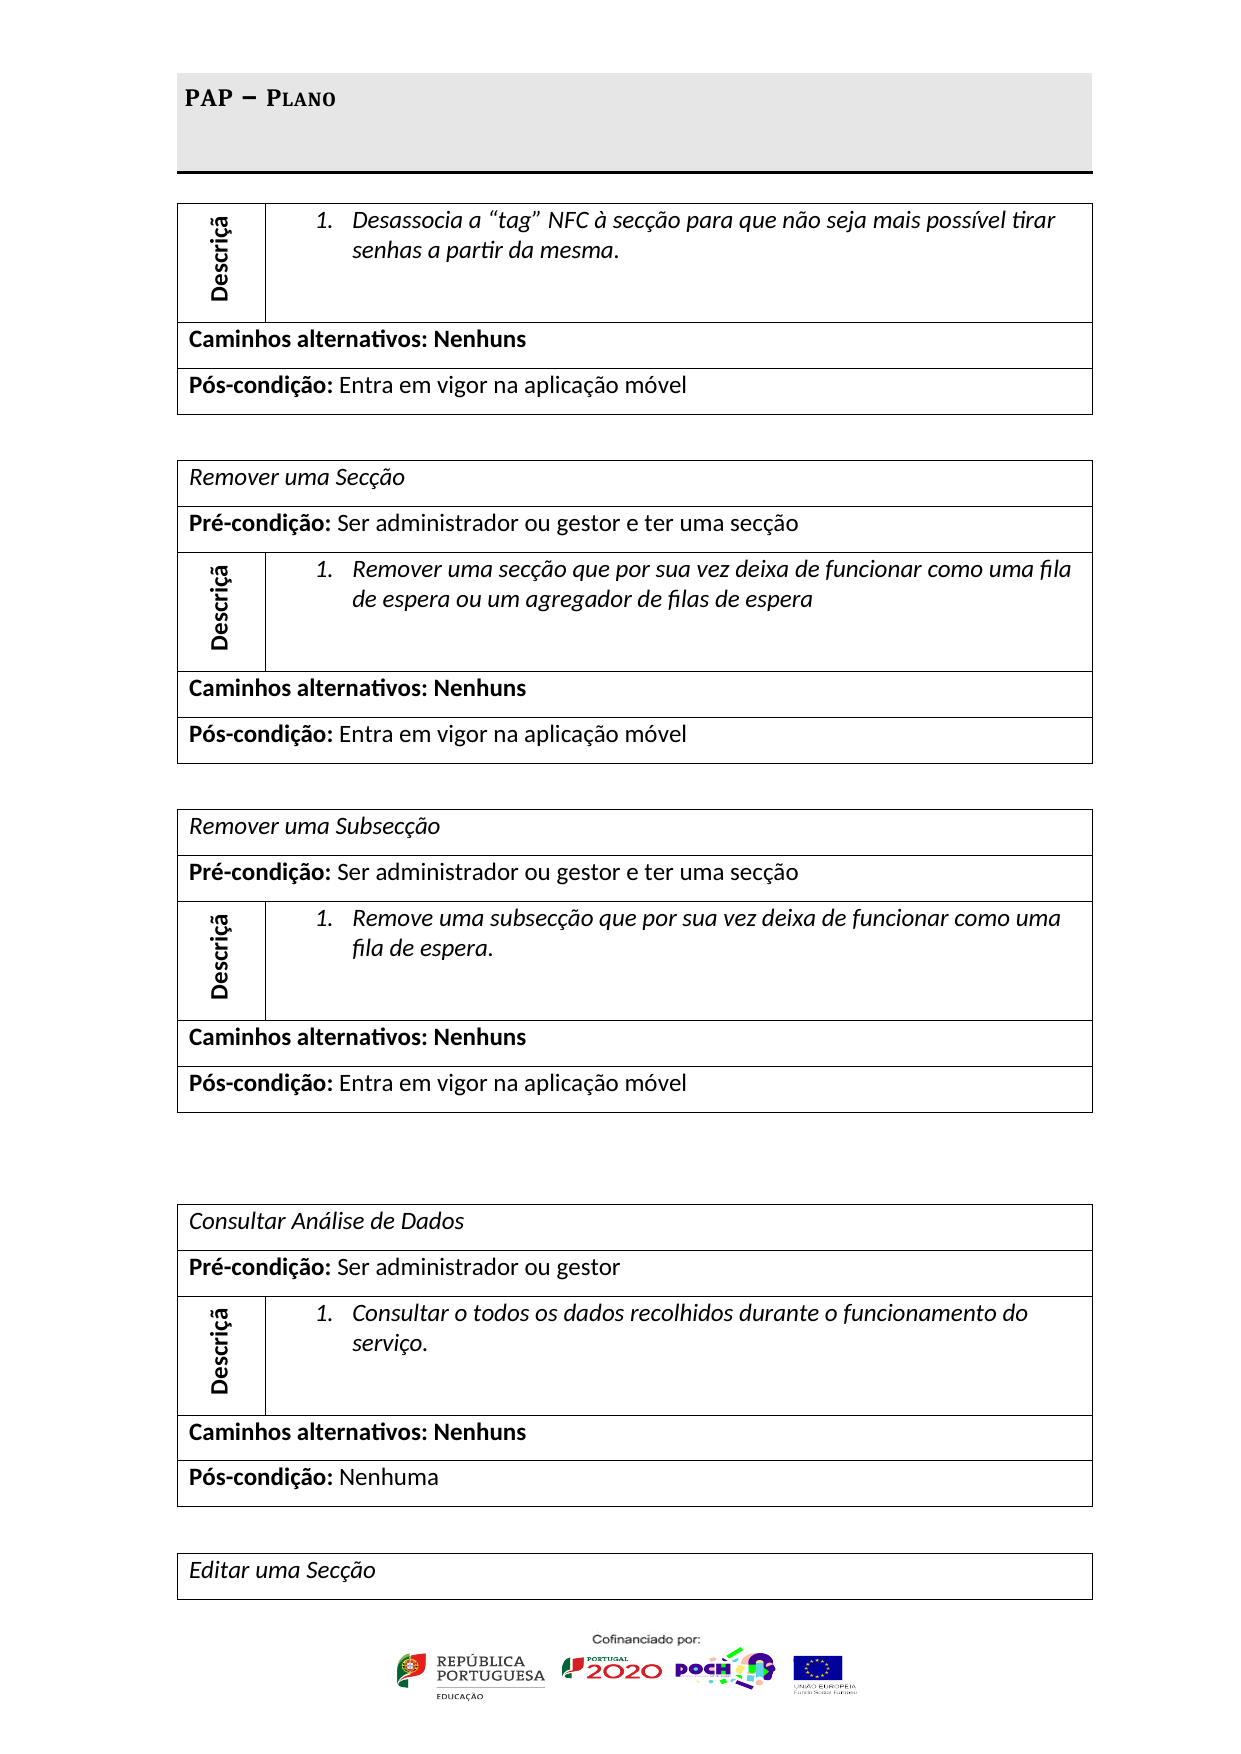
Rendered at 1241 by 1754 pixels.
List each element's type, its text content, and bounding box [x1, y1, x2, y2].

table_cell Descrição [178, 1297, 265, 1414]
table_cell Descrição [178, 204, 265, 322]
table_cell Descrição [178, 902, 265, 1020]
table_cell Caminhos alternativos: Nenhuns [178, 672, 1092, 717]
table_cell Remove uma subsecção que por sua vez deixa de funcionar como uma fila de espera. [266, 902, 1092, 1020]
picture [585, 1629, 776, 1691]
table_cell Pós-condição: Nenhuma [178, 1461, 1092, 1506]
table_cell Pós-condição: Entra em vigor na aplicação móvel [178, 718, 1092, 763]
table_header Consultar Análise de Dados [178, 1205, 1092, 1250]
picture [382, 1640, 560, 1715]
picture [562, 1657, 662, 1679]
table_header Remover uma Subsecção [178, 810, 1092, 855]
table_cell Caminhos alternativos: Nenhuns [178, 1021, 1092, 1066]
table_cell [178, 369, 1092, 414]
table_cell Consultar o todos os dados recolhidos durante o funcionamento do serviço. [266, 1297, 1092, 1414]
table_cell Pré-condição: Ser administrador ou gestor [178, 1251, 1092, 1296]
table_cell Pós-condição: Entra em vigor na aplicação móvel [178, 1067, 1092, 1112]
table_header Remover uma Secção [178, 461, 1092, 506]
table_cell Caminhos alternativos: Nenhuns [178, 1416, 1092, 1460]
table_cell Caminhos alternativos: Nenhuns [178, 323, 1092, 368]
table_cell Desassocia a “tag” NFC à secção para que não seja mais possível tirar senhas a partir da mesma. [266, 204, 1092, 322]
table_cell Descrição [178, 553, 265, 671]
picture [791, 1654, 858, 1695]
table_cell Remover uma secção que por sua vez deixa de funcionar como uma fila de espera ou um agregador de filas de espera [266, 553, 1092, 671]
table_header Editar uma Secção [178, 1554, 1092, 1599]
table_cell Pré-condição: Ser administrador ou gestor e ter uma secção [178, 507, 1092, 552]
table_cell Pré-condição: Ser administrador ou gestor e ter uma secção [178, 856, 1092, 901]
